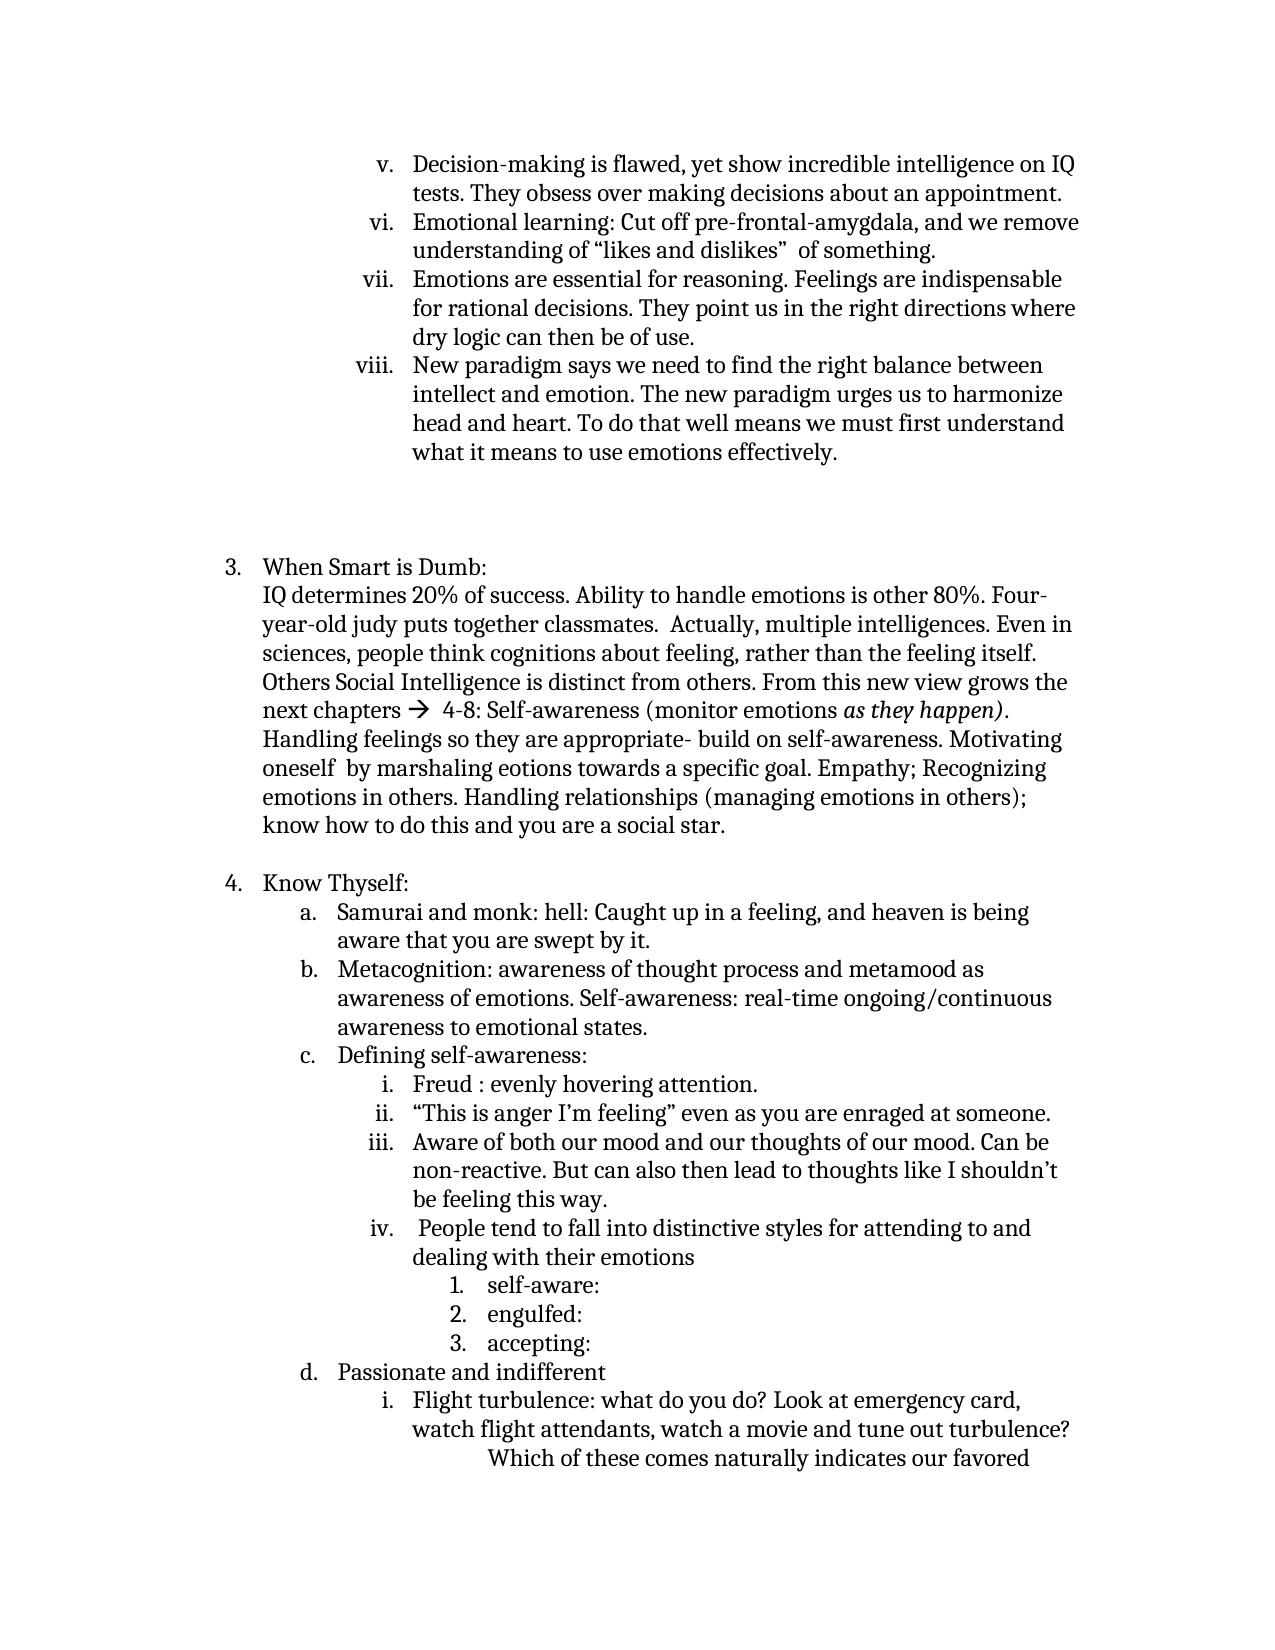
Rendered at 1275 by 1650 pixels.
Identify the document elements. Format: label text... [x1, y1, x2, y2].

list Defining self-awareness: [300, 1041, 1087, 1070]
list accepting: [450, 1329, 1087, 1357]
list When Smart is Dumb: [225, 552, 1087, 581]
list Emotional learning: Cut off pre-frontal-amygdala, and we remove understanding of “likes and dislikes” of something. [394, 207, 1087, 265]
list People tend to fall into distinctive styles for attending to and dealing with their emotions [394, 1214, 1087, 1271]
list engulfed: [450, 1300, 1087, 1329]
list self-aware: [450, 1271, 1087, 1300]
text IQ determines 20% of success. Ability to handle emotions is other 80%. Four-year-old judy puts together classmates. Actually, multiple intelligences. Even in sciences, people think cognitions about feeling, rather than the feeling itself. Others Social Intelligence is distinct from others. From this new view grows the next chapters 4-8: Self-awareness (monitor emotions as they happen). Handling feelings so they are appropriate- build on self-awareness. Motivating oneself by marshaling eotions towards a specific goal. Empathy; Recognizing emotions in others. Handling relationships (managing emotions in others); know how to do this and you are a social star. [262, 581, 1087, 840]
list Samurai and monk: hell: Caught up in a feeling, and heaven is being aware that you are swept by it. [300, 897, 1087, 955]
list Passionate and indifferent [300, 1357, 1087, 1386]
list Emotions are essential for reasoning. Feelings are indispensable for rational decisions. They point us in the right directions where dry logic can then be of use. [394, 265, 1087, 351]
list Aware of both our mood and our thoughts of our mood. Can be non-reactive. But can also then lead to thoughts like I shouldn’t be feeling this way. [394, 1127, 1087, 1214]
list Metacognition: awareness of thought process and metamood as awareness of emotions. Self-awareness: real-time ongoing/continuous awareness to emotional states. [300, 955, 1087, 1041]
list New paradigm says we need to find the right balance between intellect and emotion. The new paradigm urges us to harmonize head and heart. To do that well means we must first understand what it means to use emotions effectively. [394, 351, 1087, 466]
list Decision-making is flawed, yet show incredible intelligence on IQ tests. They obsess over making decisions about an appointment. [394, 150, 1087, 207]
list “This is anger I’m feeling” even as you are enraged at someone. [394, 1099, 1087, 1127]
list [394, 1386, 1087, 1472]
list Know Thyself: [225, 869, 1087, 897]
list Freud : evenly hovering attention. [394, 1070, 1087, 1099]
